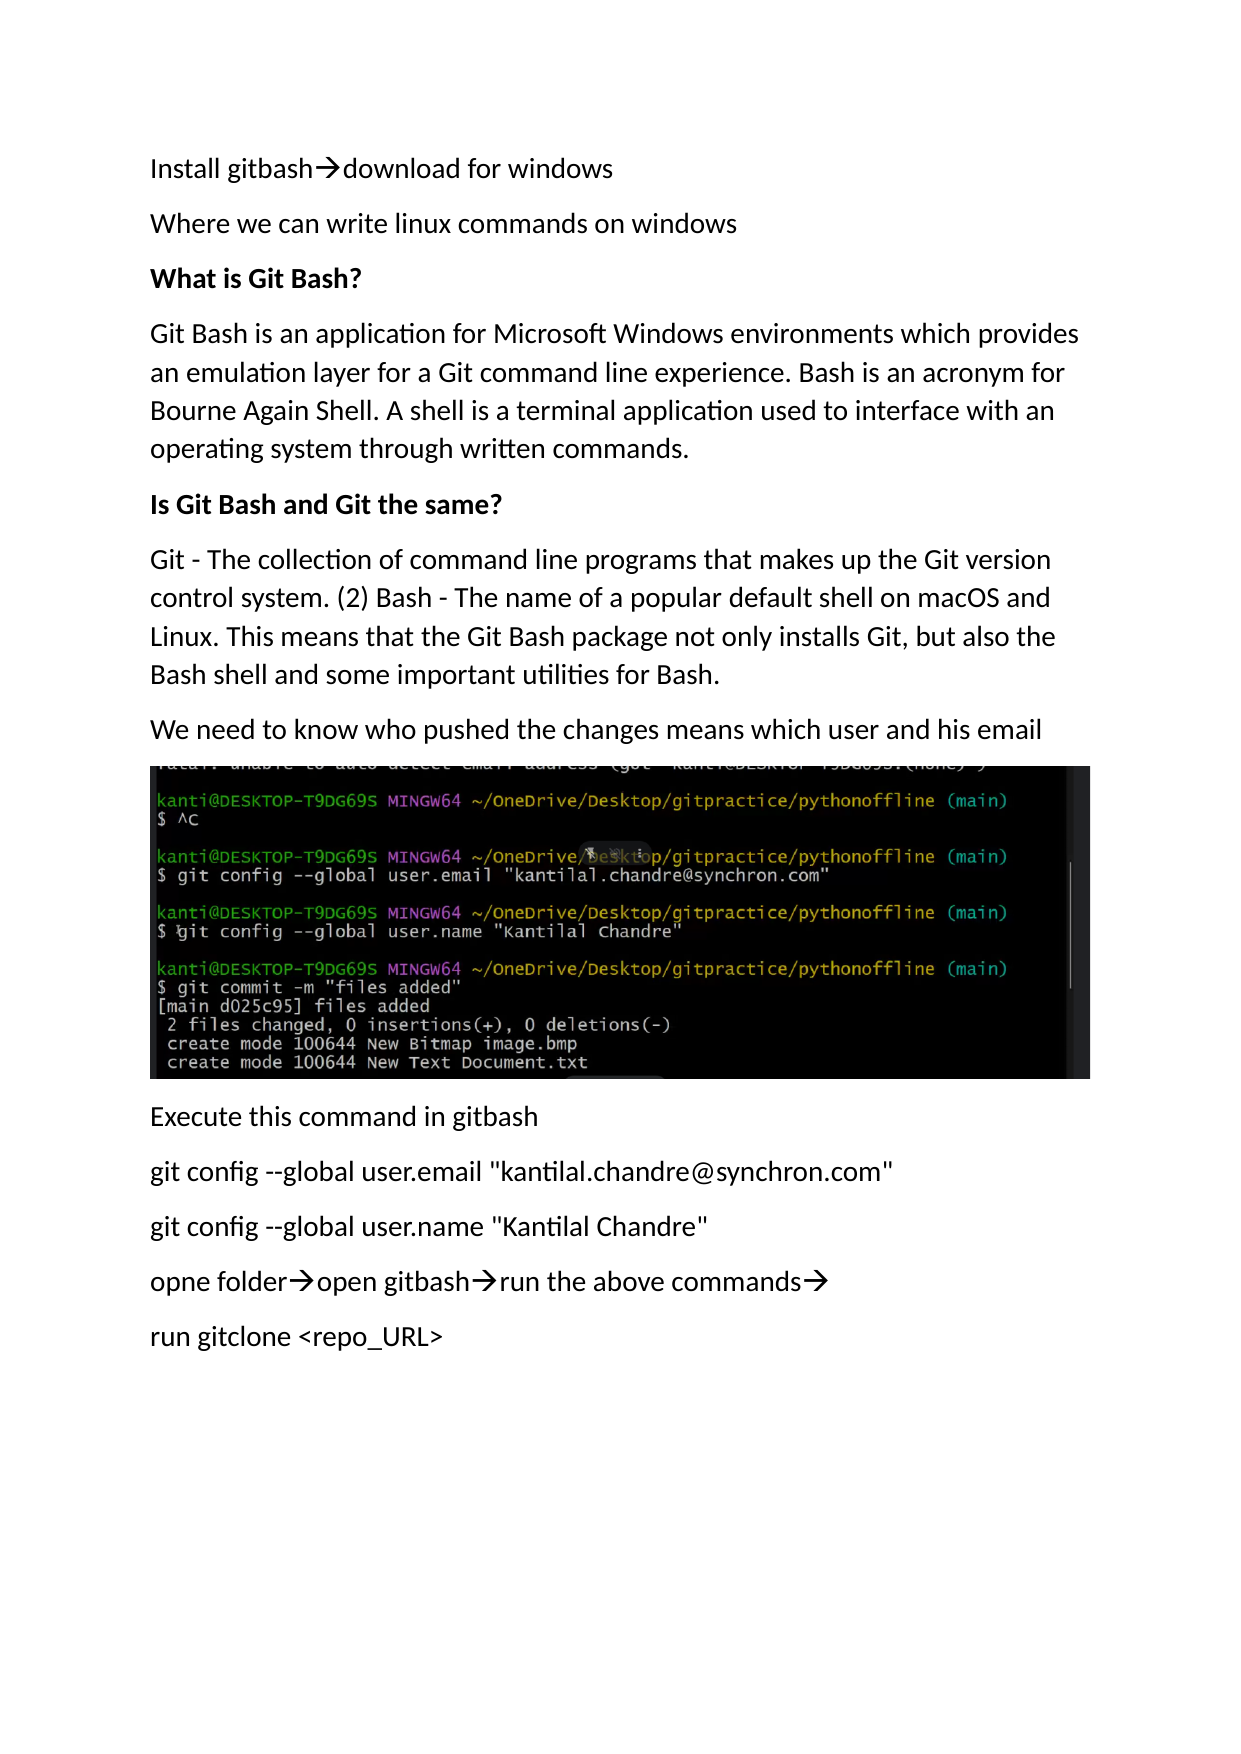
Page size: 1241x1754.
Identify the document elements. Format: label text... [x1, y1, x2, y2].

text Is Git Bash and Git the same? [150, 486, 1090, 521]
text What is Git Bash? [150, 260, 1090, 296]
text git config --global user.name "Kantilal Chandre" [150, 1208, 1090, 1243]
text Where we can write linux commands on windows [150, 205, 1090, 241]
picture [150, 766, 1091, 1079]
text git config --global user.email "kantilal.chandre@synchron.com" [150, 1153, 1090, 1188]
text run gitclone <repo_URL> [150, 1318, 1090, 1354]
text Execute this command in gitbash [150, 1098, 1090, 1133]
text opne folderopen gitbashrun the above commands [150, 1263, 1090, 1298]
text Install gitbashdownload for windows [150, 150, 1090, 186]
text Git - The collection of command line programs that makes up the Git version control system. (2) Bash - The name of a popular default shell on macOS and Linux. This means that the Git Bash package not only installs Git, but also the Bash shell and some important utilities for Bash. [150, 541, 1090, 692]
text We need to know who pushed the changes means which user and his email [150, 711, 1090, 747]
text Git Bash is an application for Microsoft Windows environments which provides an emulation layer for a Git command line experience. Bash is an acronym for Bourne Again Shell. A shell is a terminal application used to interface with an operating system through written commands. [150, 315, 1090, 466]
